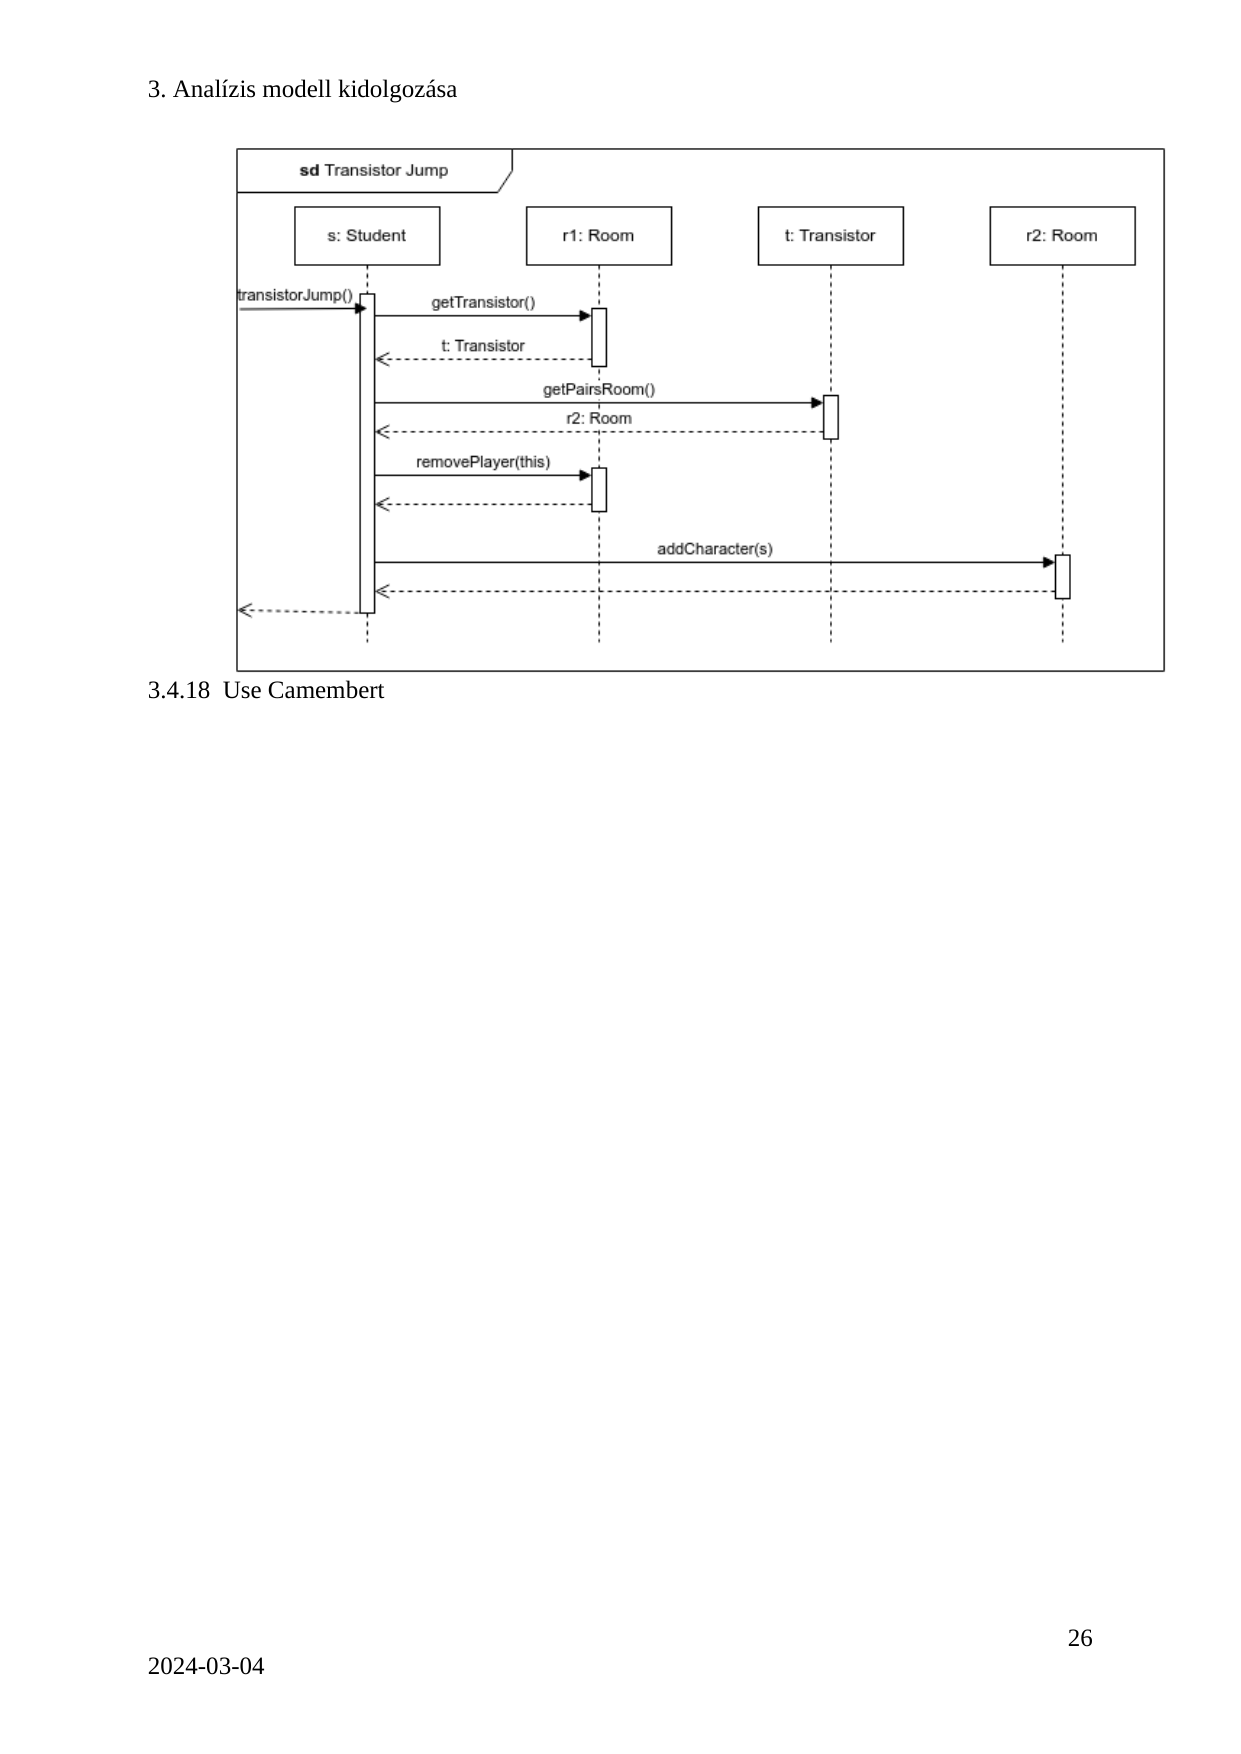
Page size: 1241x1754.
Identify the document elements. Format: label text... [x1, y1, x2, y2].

picture [222, 147, 1168, 675]
list Use Camembert [148, 675, 1093, 703]
